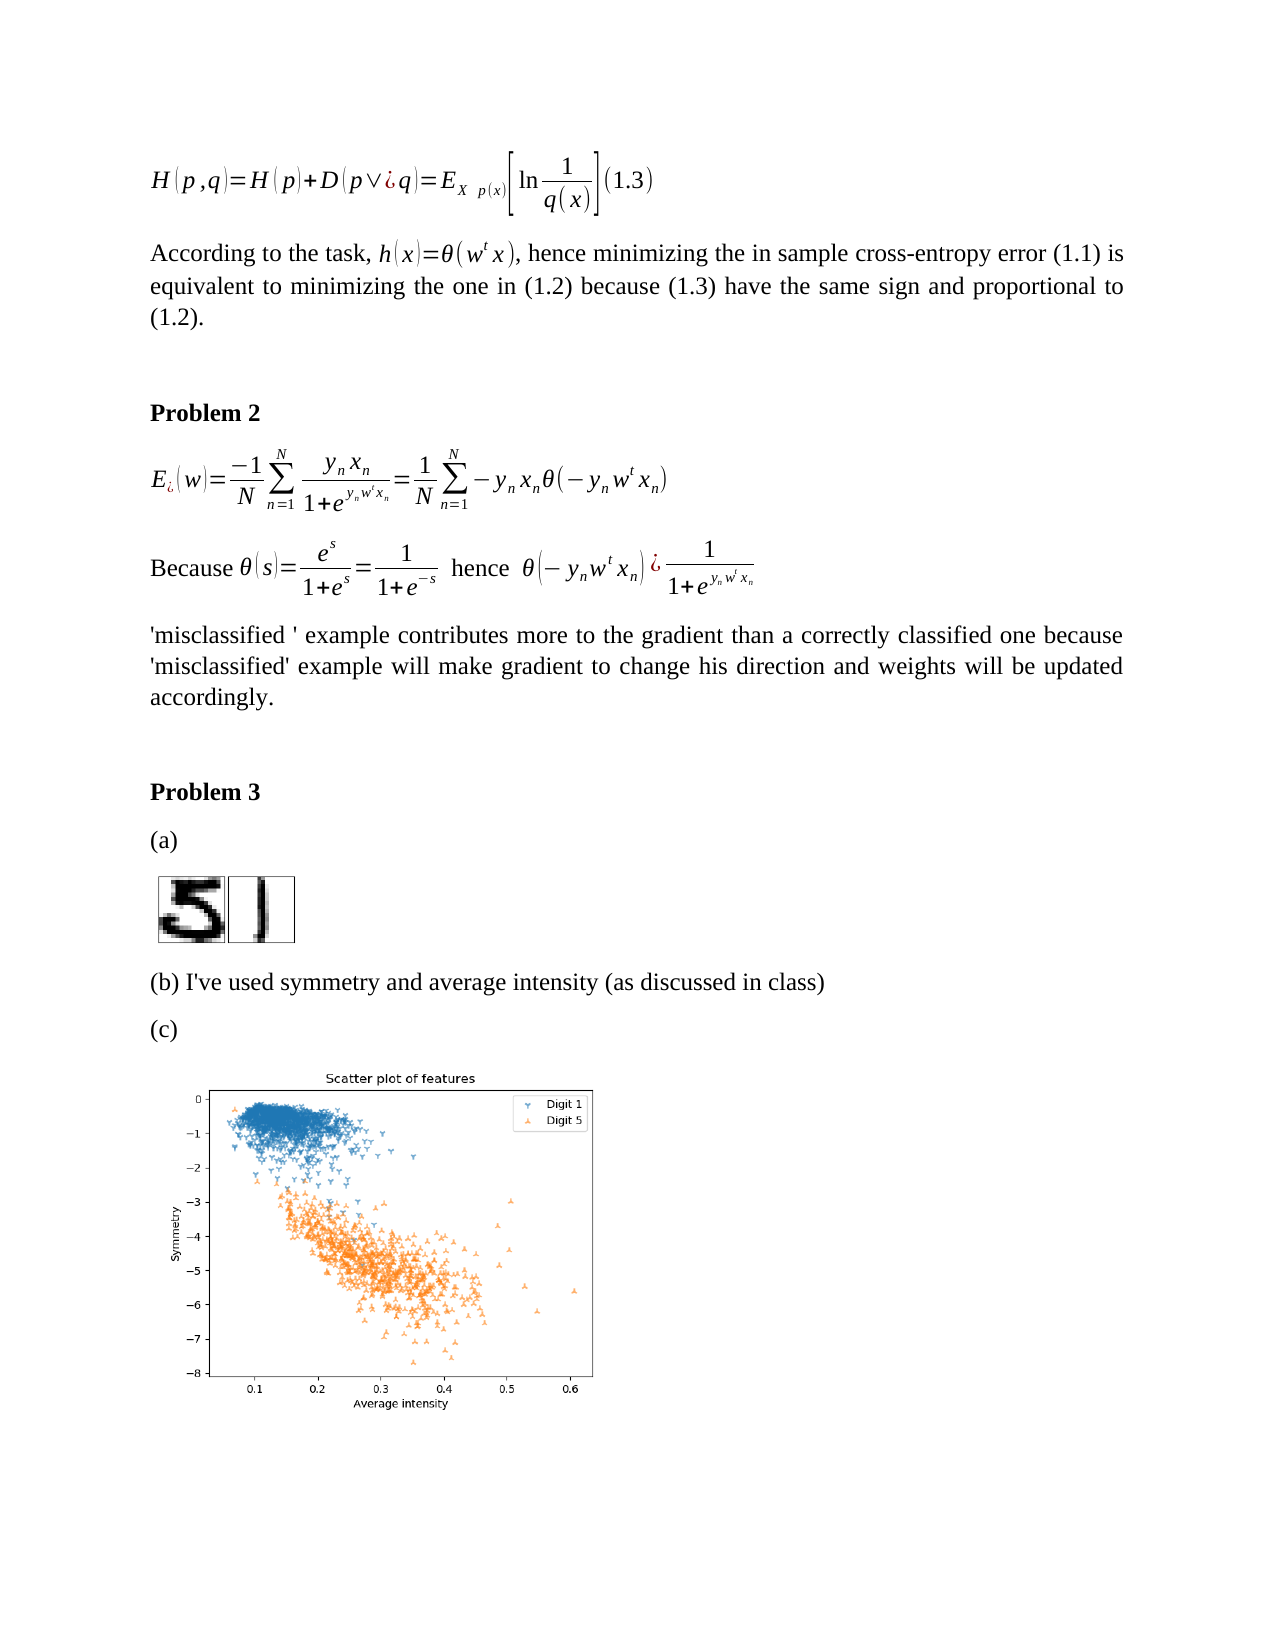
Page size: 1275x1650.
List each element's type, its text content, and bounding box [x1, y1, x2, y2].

text Because hence [150, 535, 1125, 601]
picture [156, 872, 298, 948]
text 'misclassified ' example contributes more to the gradient than a correctly classified one because 'misclassified' example will make gradient to change his direction and weights will be updated accordingly. [150, 620, 1125, 711]
picture [156, 1062, 616, 1411]
text Problem 3 [150, 777, 1125, 806]
text (c) [150, 1014, 1125, 1043]
text According to the task, , hence minimizing the in sample cross-entropy error (1.1) is equivalent to minimizing the one in (1.2) because (1.3) have the same sign and proportional to (1.2). [150, 236, 1125, 331]
text Problem 2 [150, 398, 1125, 427]
text (b) I've used symmetry and average intensity (as discussed in class) [150, 967, 1125, 995]
text (a) [150, 825, 1125, 854]
